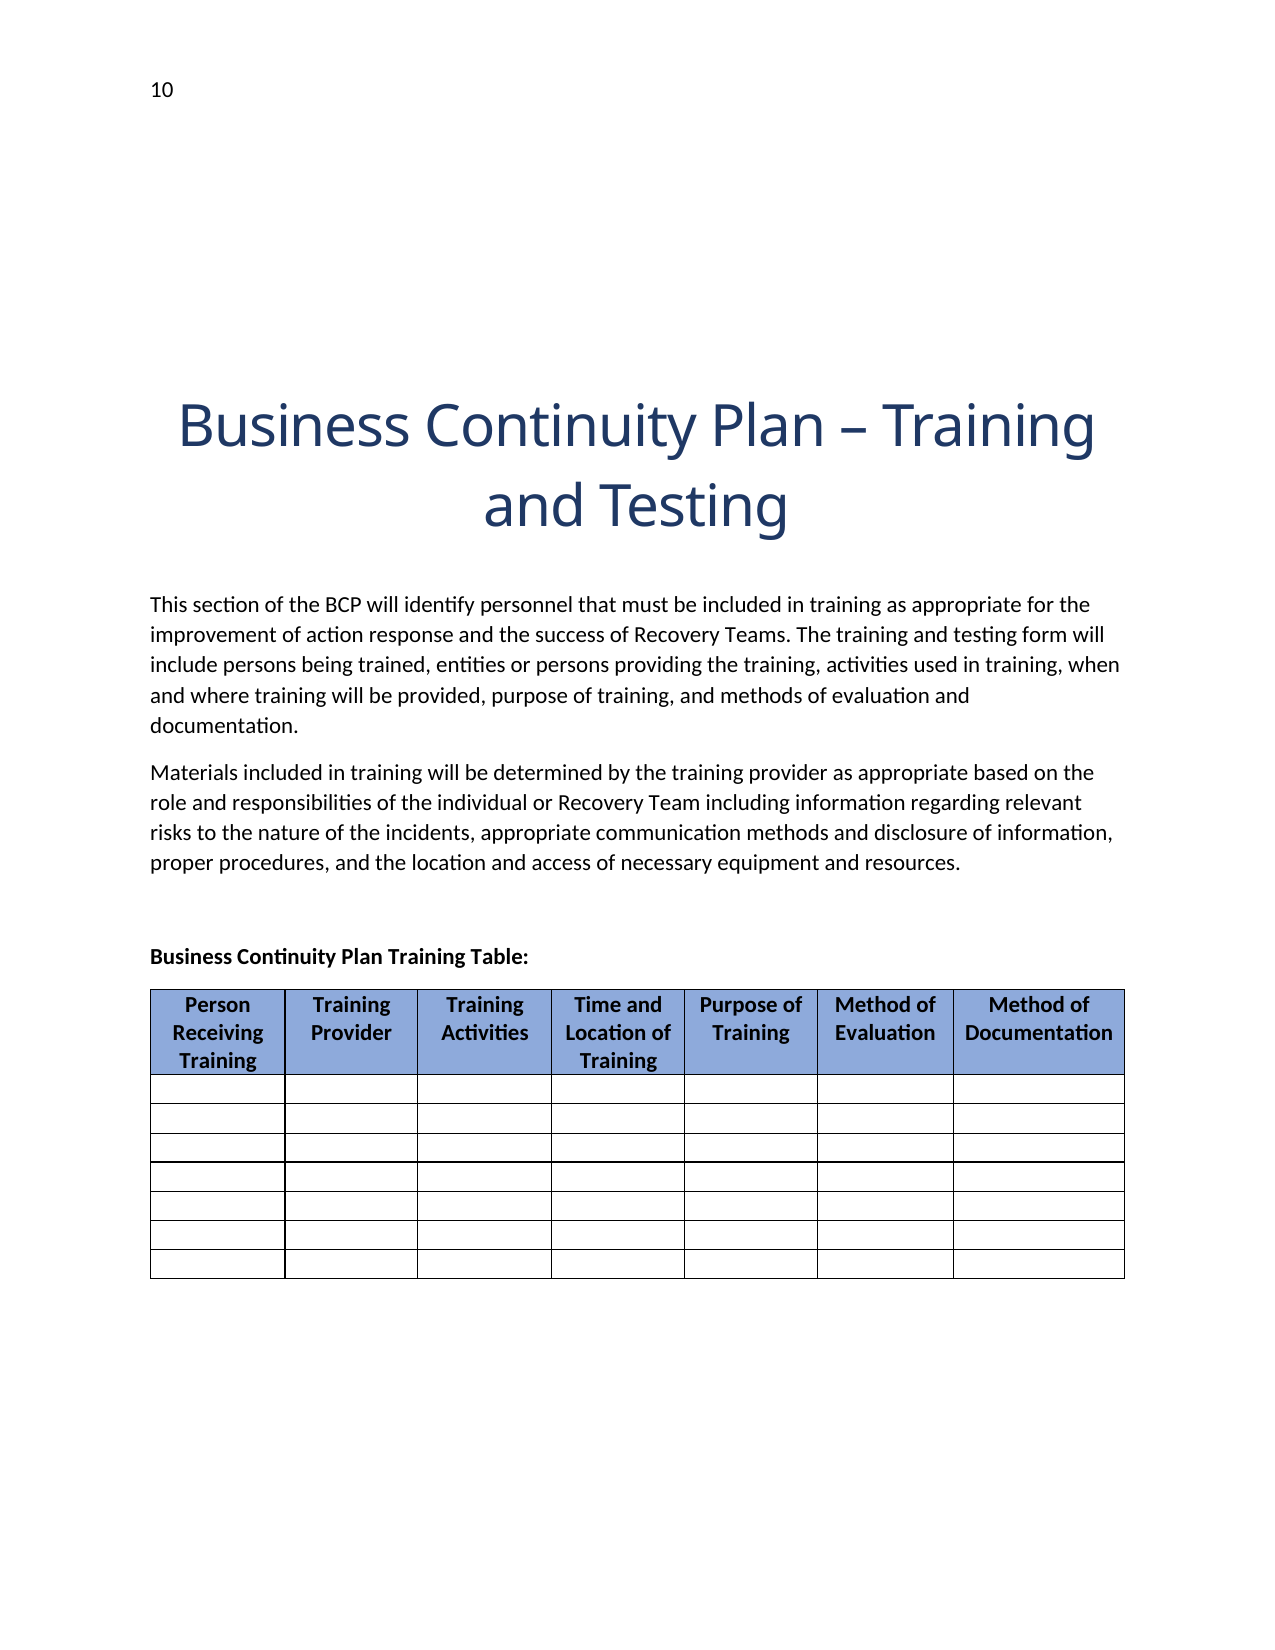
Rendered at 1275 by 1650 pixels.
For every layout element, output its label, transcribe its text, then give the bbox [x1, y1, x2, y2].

table_cell [954, 1221, 1124, 1249]
table_cell [818, 1250, 953, 1278]
table_cell [552, 1104, 684, 1132]
table_cell [418, 1075, 551, 1103]
table_cell [685, 1104, 817, 1132]
table_cell [418, 1104, 551, 1132]
table_cell [286, 1134, 417, 1161]
table_cell [151, 1192, 284, 1219]
table_cell [151, 1250, 284, 1278]
table_cell [818, 1075, 953, 1103]
table_cell [418, 1250, 551, 1278]
table_cell [818, 1192, 953, 1219]
table_cell [954, 1134, 1124, 1161]
table_cell [954, 1192, 1124, 1219]
table_cell [286, 1250, 417, 1278]
text This section of the BCP will identify personnel that must be included in training as appropriate for the improvement of action response and the success of Recovery Teams. The training and testing form will include persons being trained, entities or persons providing the training, activities used in training, when and where training will be provided, purpose of training, and methods of evaluation and documentation. [150, 590, 1125, 739]
table_cell [818, 1104, 953, 1132]
table_cell [818, 1221, 953, 1249]
table_cell [418, 1192, 551, 1219]
table_cell [151, 1104, 284, 1132]
table_cell [418, 1134, 551, 1161]
text Business Continuity Plan Training Table: [150, 942, 1125, 970]
table_cell [954, 1163, 1124, 1191]
table_cell [418, 1221, 551, 1249]
table_header Training Activities [418, 990, 551, 1074]
table_cell [685, 1075, 817, 1103]
table_cell [286, 1163, 417, 1191]
table_cell [286, 1104, 417, 1132]
table_header Method of Evaluation [818, 990, 953, 1074]
text Materials included in training will be determined by the training provider as appropriate based on the role and responsibilities of the individual or Recovery Team including information regarding relevant risks to the nature of the incidents, appropriate communication methods and disclosure of information, proper procedures, and the location and access of necessary equipment and resources. [150, 758, 1125, 877]
table_cell [418, 1163, 551, 1191]
table_header Person Receiving Training [151, 990, 284, 1074]
title Business Continuity Plan – Training and Testing [150, 384, 1125, 543]
table_header Method of Documentation [954, 990, 1124, 1074]
table_header Training Provider [286, 990, 417, 1074]
table_cell [954, 1075, 1124, 1103]
table_cell [818, 1134, 953, 1161]
table_cell [685, 1163, 817, 1191]
table_cell [151, 1221, 284, 1249]
table_cell [685, 1192, 817, 1219]
table_cell [954, 1104, 1124, 1132]
table_cell [552, 1163, 684, 1191]
table_cell [685, 1221, 817, 1249]
table_cell [286, 1192, 417, 1219]
table_cell [286, 1221, 417, 1249]
table_cell [685, 1134, 817, 1161]
table_cell [151, 1163, 284, 1191]
table_cell [151, 1075, 284, 1103]
table_header Time and Location of Training [552, 990, 684, 1074]
table_cell [552, 1134, 684, 1161]
table_header Purpose of Training [685, 990, 817, 1074]
table_cell [552, 1075, 684, 1103]
table_cell [685, 1250, 817, 1278]
table_cell [954, 1250, 1124, 1278]
table_cell [286, 1075, 417, 1103]
table_cell [818, 1163, 953, 1191]
table_cell [151, 1134, 284, 1161]
table_cell [552, 1221, 684, 1249]
table_cell [552, 1250, 684, 1278]
table_cell [552, 1192, 684, 1219]
